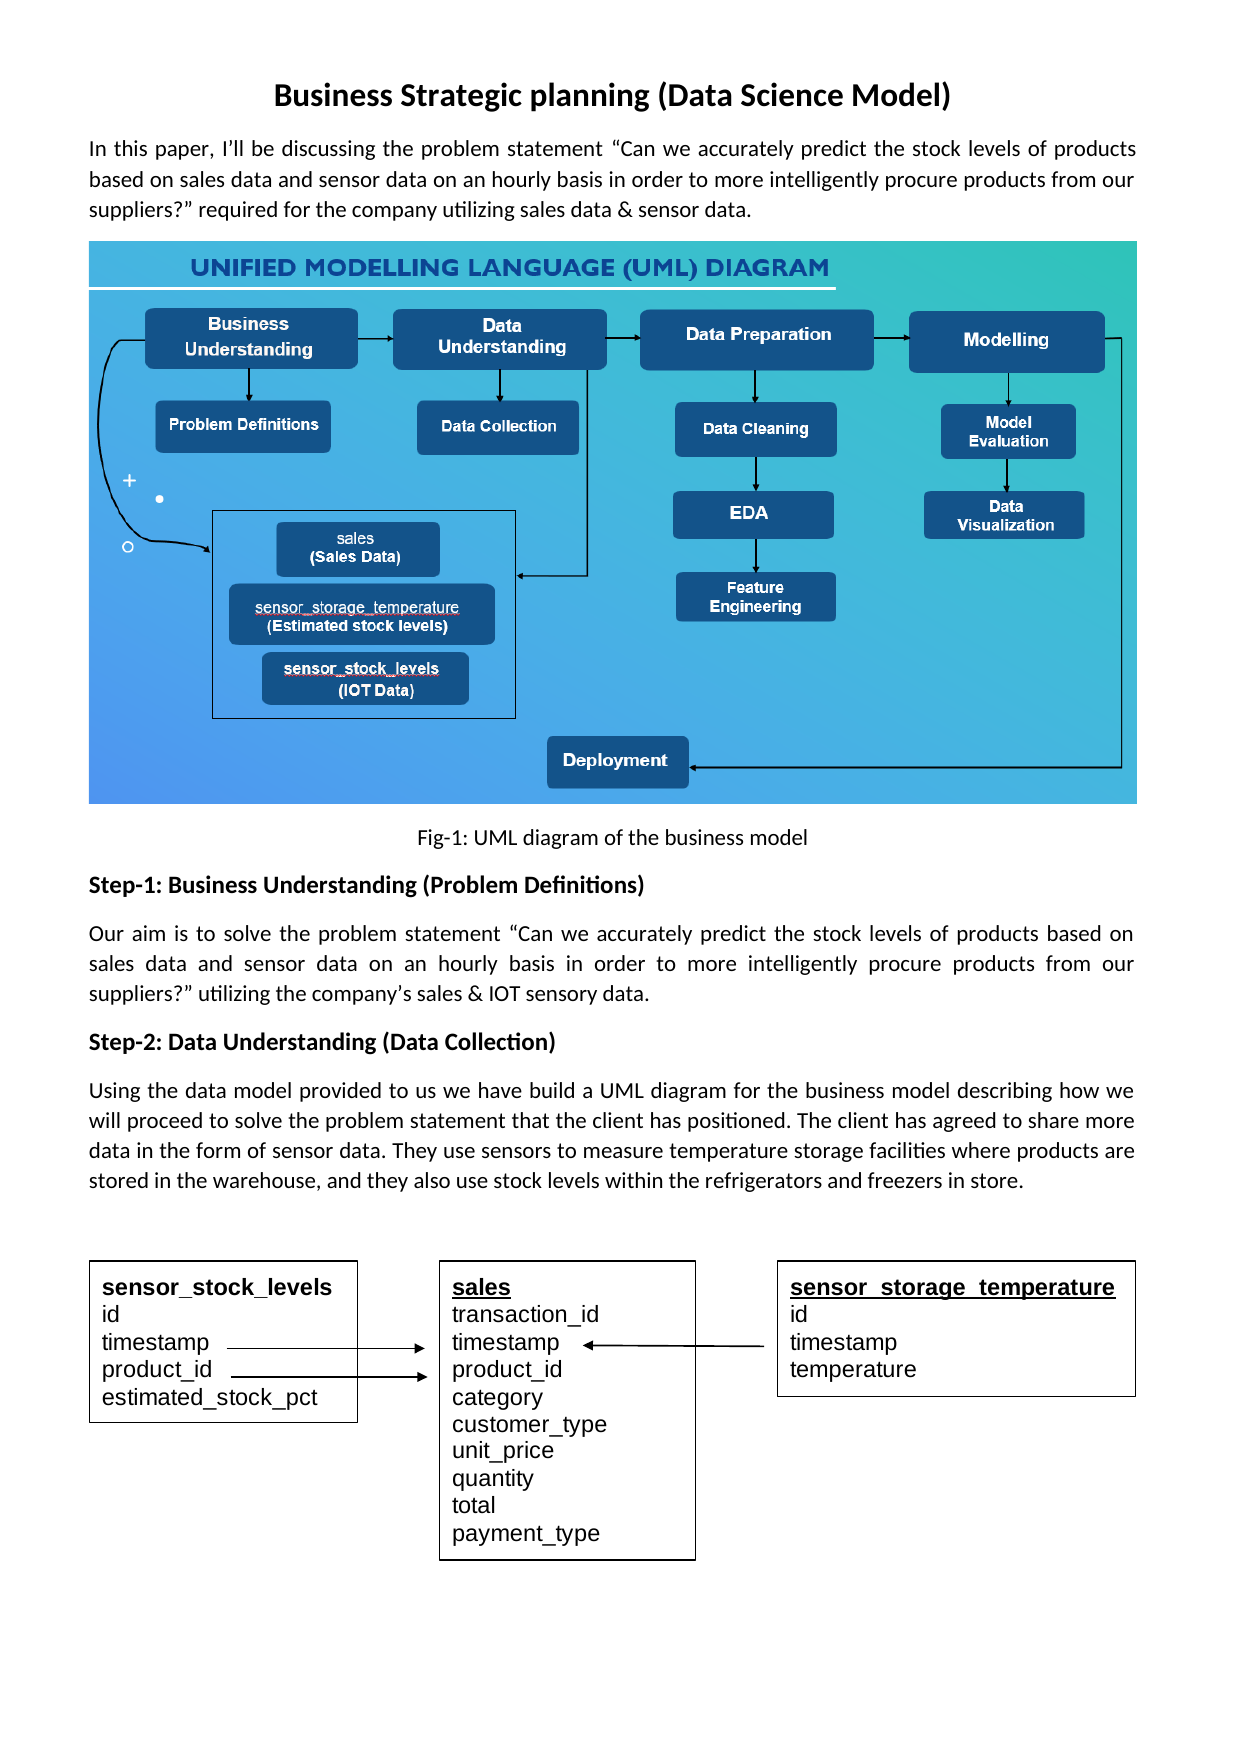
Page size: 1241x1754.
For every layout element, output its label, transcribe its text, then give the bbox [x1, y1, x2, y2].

text Step-1: Business Understanding (Problem Definitions) [89, 869, 1137, 900]
text Fig-1: UML diagram of the business model [89, 823, 1137, 851]
text Business Strategic planning (Data Science Model) [89, 74, 1137, 114]
text Step-2: Data Understanding (Data Collection) [89, 1026, 1137, 1057]
picture [88, 241, 1137, 804]
text Using the data model provided to us we have build a UML diagram for the business model describing how we will proceed to solve the problem statement that the client has positioned. The client has agreed to share more data in the form of sensor data. They use sensors to measure temperature storage facilities where products are stored in the warehouse, and they also use stock levels within the refrigerators and freezers in store. [89, 1076, 1137, 1195]
text In this paper, I’ll be discussing the problem statement “Can we accurately predict the stock levels of products based on sales data and sensor data on an hourly basis in order to more intelligently procure products from our suppliers?” required for the company utilizing sales data & sensor data. [89, 134, 1137, 223]
text Our aim is to solve the problem statement “Can we accurately predict the stock levels of products based on sales data and sensor data on an hourly basis in order to more intelligently procure products from our suppliers?” utilizing the company’s sales & IOT sensory data. [89, 919, 1137, 1008]
